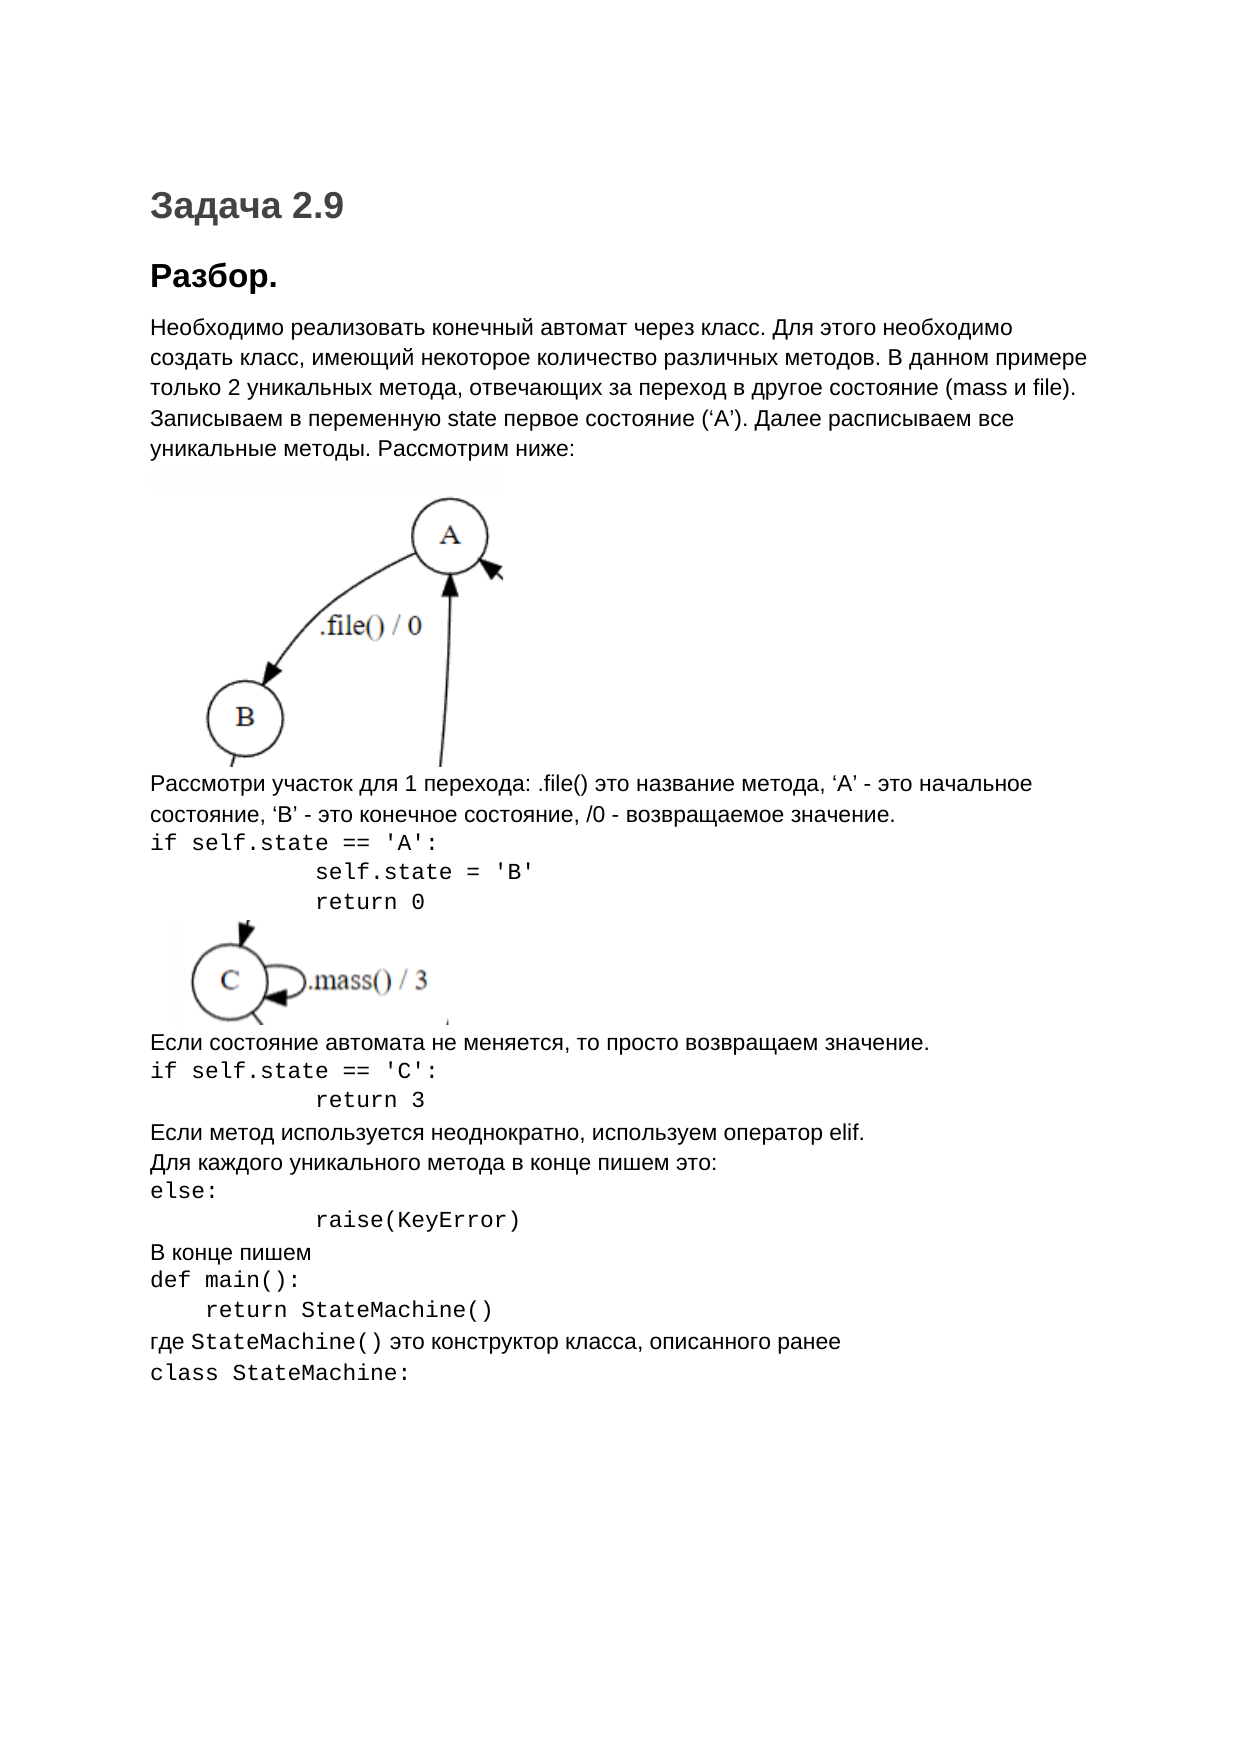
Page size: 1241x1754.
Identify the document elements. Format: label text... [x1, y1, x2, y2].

text else: [150, 1179, 1090, 1205]
text В конце пишем [150, 1238, 1090, 1265]
text return 0 [150, 890, 1090, 916]
text class StateMachine: [150, 1361, 1090, 1387]
text self.state = 'B' [150, 861, 1090, 887]
picture [150, 465, 504, 767]
subtitle Разбор. [150, 256, 1090, 295]
text if self.state == 'C': [150, 1059, 1090, 1085]
text return StateMachine() [150, 1298, 1090, 1324]
text где StateMachine() это конструктор класса, описанного ранее [150, 1328, 1090, 1357]
text Для каждого уникального метода в конце пишем это: [150, 1149, 1090, 1175]
text def main(): [150, 1269, 1090, 1295]
text Если состояние автомата не меняется, то просто возвращаем значение. [150, 1029, 1090, 1055]
text Если метод используется неоднократно, используем оператор elif. [150, 1118, 1090, 1145]
subtitle Задача 2.9 [150, 183, 1090, 226]
text Рассмотри участок для 1 перехода: .file() это название метода, ‘A’ - это начальное состояние, ‘B’ - это конечное состояние, /0 - возвращаемое значение. [150, 770, 1090, 827]
text if self.state == 'A': [150, 831, 1090, 857]
text Необходимо реализовать конечный автомат через класс. Для этого необходимо создать класс, имеющий некоторое количество различных методов. В данном примере только 2 уникальных метода, отвечающих за переход в другое состояние (mass и file). Записываем в переменную state первое состояние (‘A’). Далее расписываем все уникальные методы. Рассмотрим ниже: [150, 314, 1090, 461]
text return 3 [150, 1089, 1090, 1115]
picture [150, 920, 449, 1025]
text raise(KeyError) [150, 1209, 1090, 1235]
